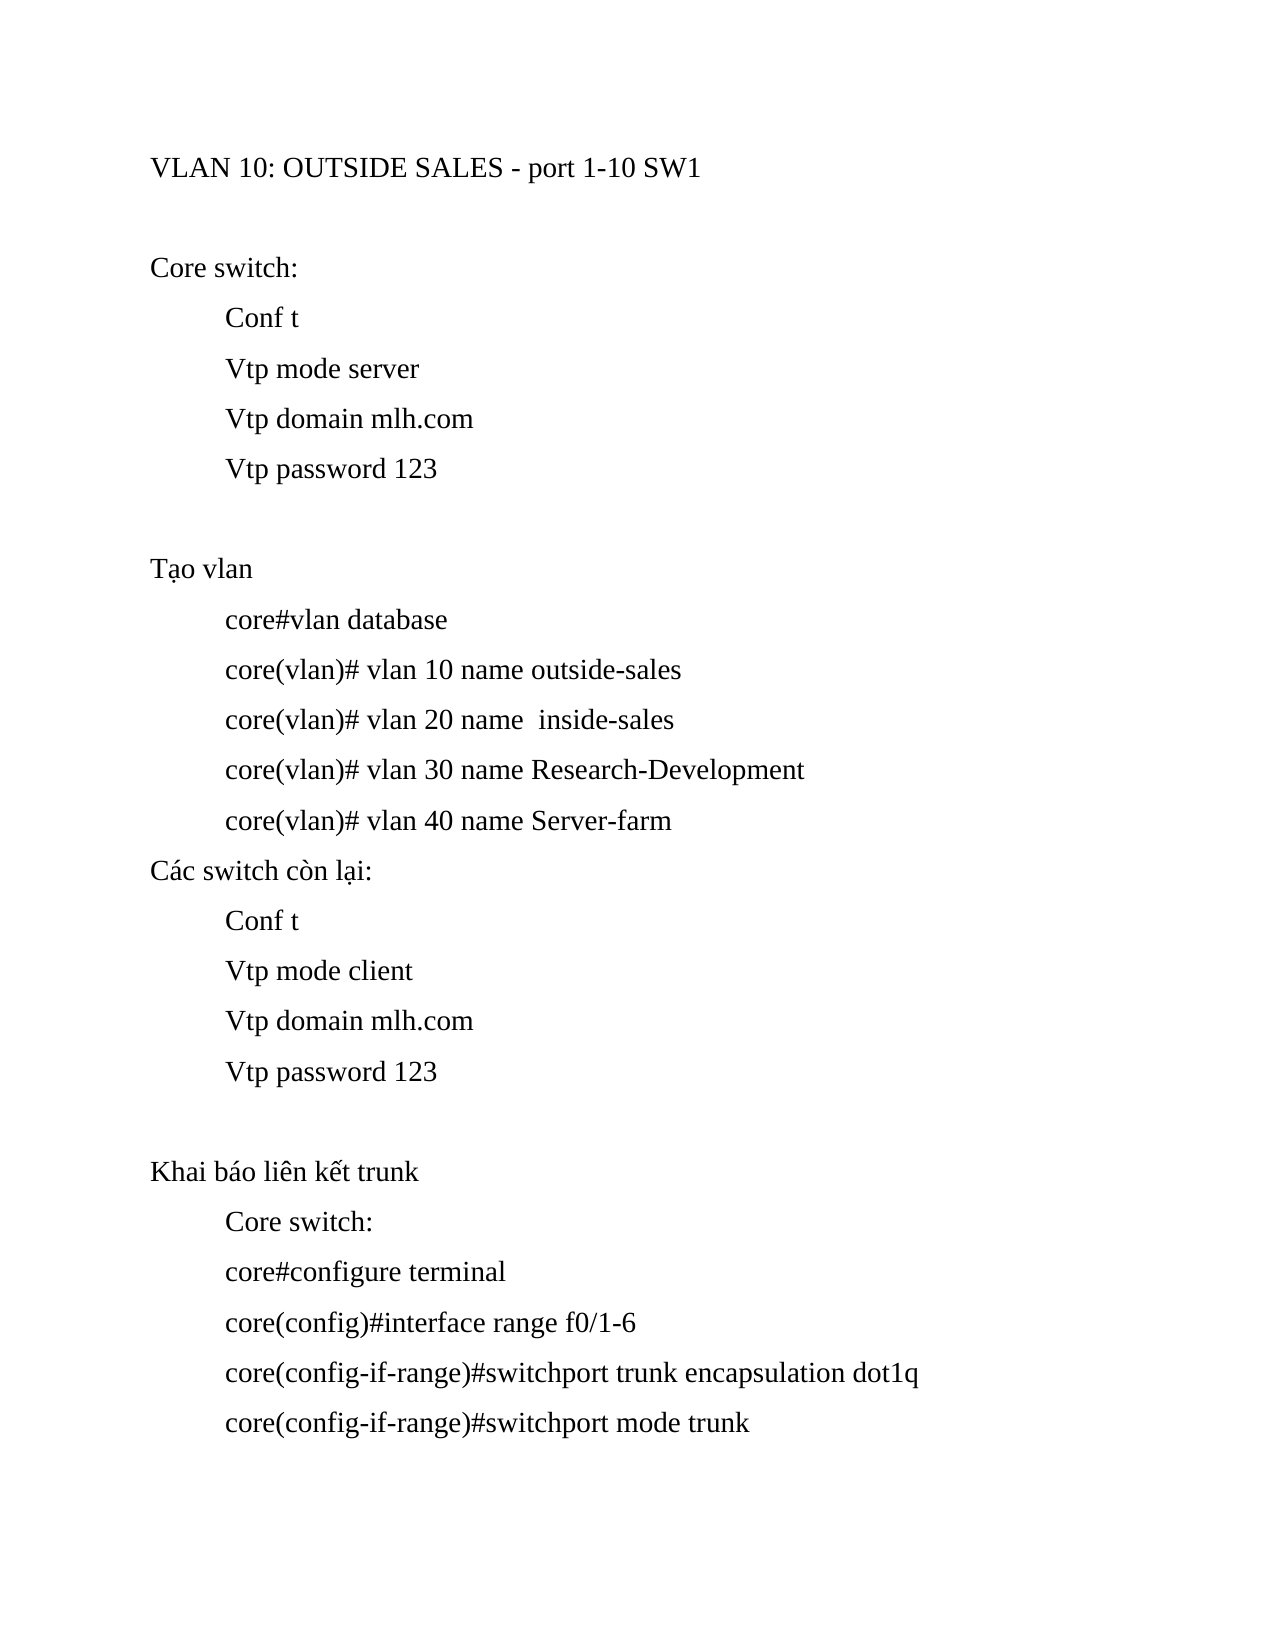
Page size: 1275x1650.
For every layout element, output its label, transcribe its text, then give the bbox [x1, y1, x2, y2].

text core(vlan)# vlan 10 name outside-sales [225, 652, 1125, 686]
text core(vlan)# vlan 40 name Server-farm [225, 803, 1125, 836]
text Vtp mode server [225, 351, 1125, 384]
text Core switch: [150, 1204, 1125, 1238]
text core#configure terminal [150, 1254, 1125, 1288]
text Vtp password 123 [225, 451, 1125, 485]
text Vtp domain mlh.com [225, 401, 1125, 434]
text core(vlan)# vlan 20 name inside-sales [225, 702, 1125, 736]
text core(config)#interface range f0/1-6 [150, 1305, 1125, 1338]
text core(config-if-range)#switchport mode trunk [225, 1405, 1125, 1439]
text VLAN 10: OUTSIDE SALES - port 1-10 SW1 [150, 150, 1125, 183]
text Conf t [225, 903, 1125, 937]
text core#vlan database [150, 602, 1125, 635]
text Tạo vlan [150, 552, 1125, 585]
text Vtp domain mlh.com [225, 1003, 1125, 1037]
text Các switch còn lại: [150, 853, 1125, 886]
text Khai báo liên kết trunk [150, 1154, 1125, 1188]
text Vtp mode client [225, 953, 1125, 987]
text core(config-if-range)#switchport trunk encapsulation dot1q [225, 1355, 1125, 1388]
text core(vlan)# vlan 30 name Research-Development [225, 752, 1125, 786]
text Vtp password 123 [225, 1054, 1125, 1087]
text Core switch: [150, 250, 1125, 284]
text Conf t [225, 301, 1125, 334]
